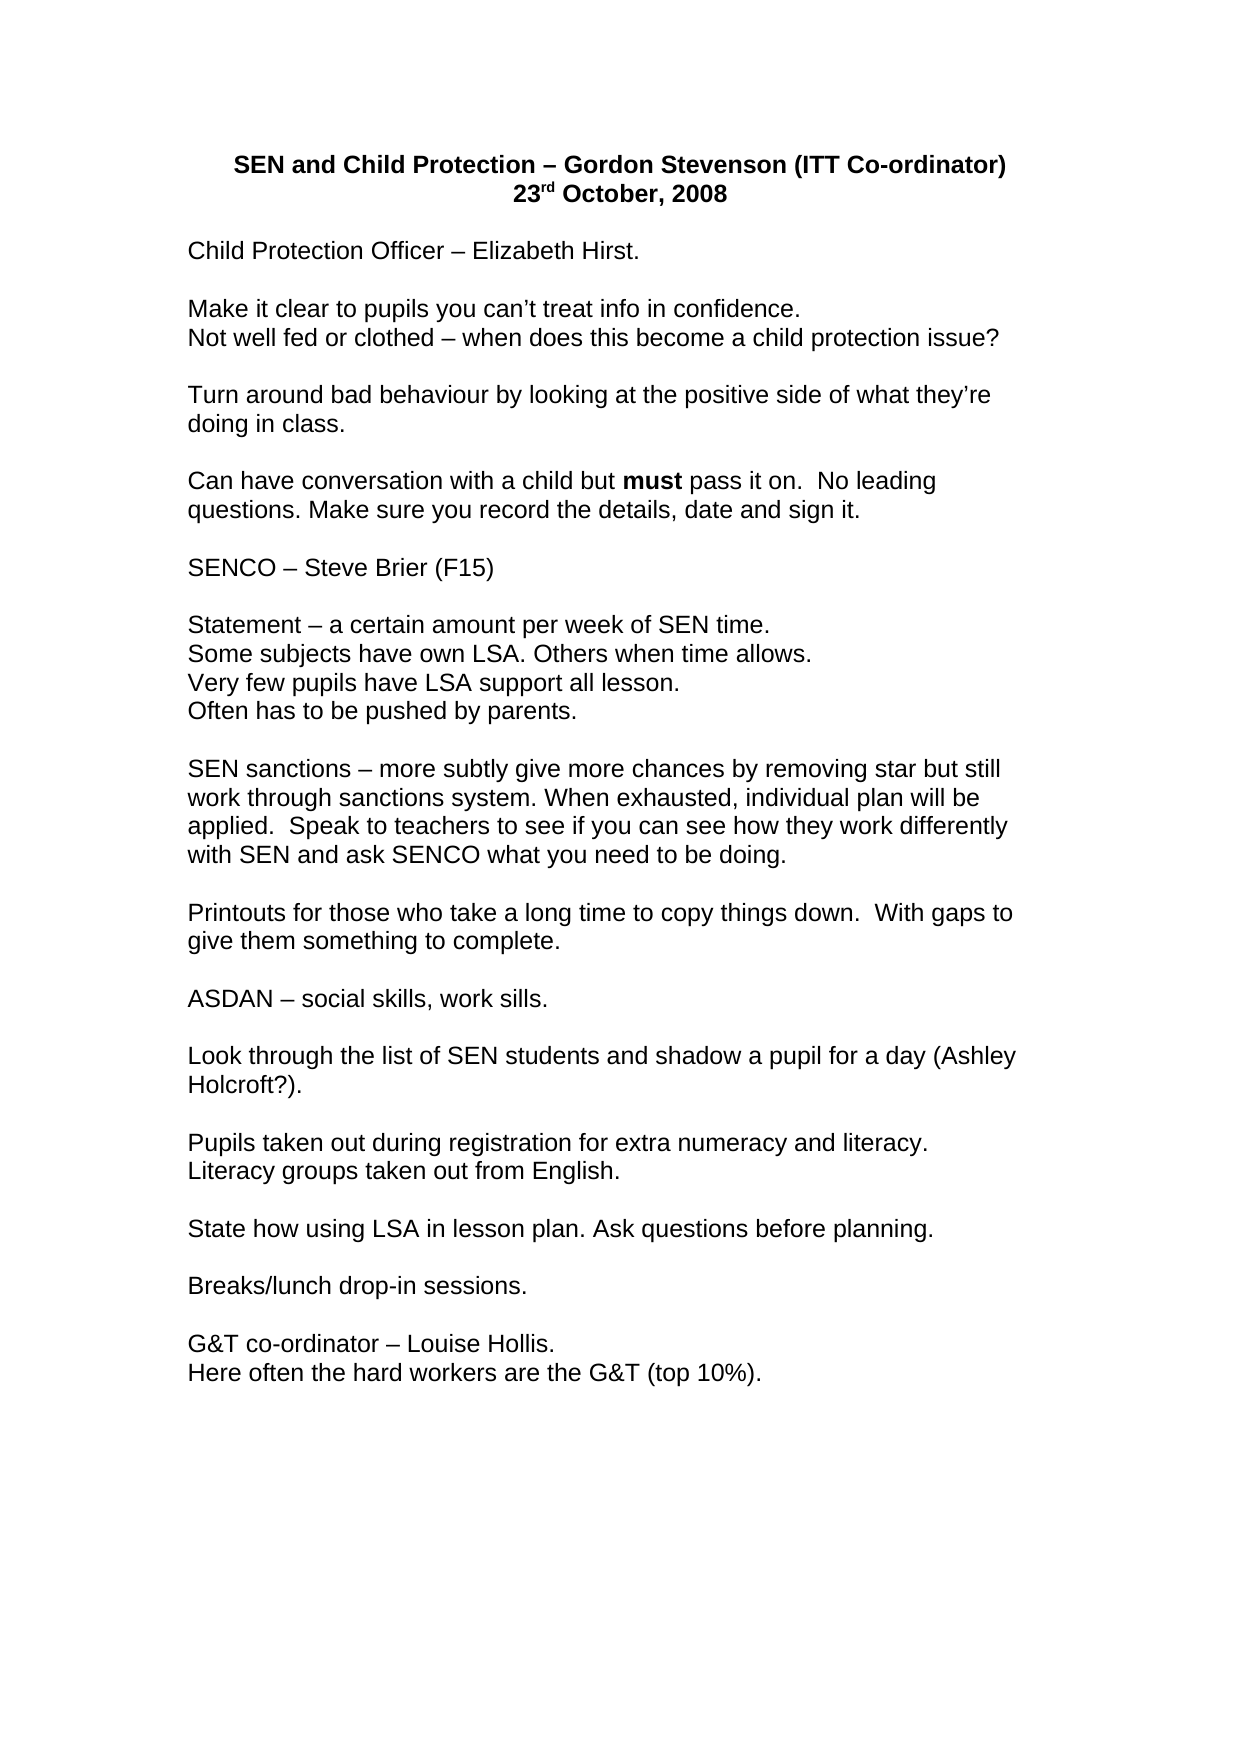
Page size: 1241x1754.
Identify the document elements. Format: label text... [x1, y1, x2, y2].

text Not well fed or clothed – when does this become a child protection issue? [187, 322, 1053, 351]
text SEN sanctions – more subtly give more chances by removing star but still work through sanctions system. When exhausted, individual plan will be applied. Speak to teachers to see if you can see how they work differently with SEN and ask SENCO what you need to be doing. [187, 754, 1053, 869]
text SEN and Child Protection – Gordon Stevenson (ITT Co-ordinator) [187, 150, 1053, 179]
text ASDAN – social skills, work sills. [187, 984, 1053, 1012]
text Statement – a certain amount per week of SEN time. [187, 610, 1053, 639]
text Very few pupils have LSA support all lesson. [187, 667, 1053, 696]
text Often has to be pushed by parents. [187, 696, 1053, 725]
text SENCO – Steve Brier (F15) [187, 552, 1053, 581]
text 23rd October, 2008 [187, 179, 1053, 207]
text Look through the list of SEN students and shadow a pupil for a day (Ashley Holcroft?). [187, 1041, 1053, 1099]
text Can have conversation with a child but must pass it on. No leading questions. Make sure you record the details, date and sign it. [187, 466, 1053, 524]
text G&T co-ordinator – Louise Hollis. [187, 1329, 1053, 1357]
text Pupils taken out during registration for extra numeracy and literacy. [187, 1127, 1053, 1156]
text Printouts for those who take a long time to copy things down. With gaps to give them something to complete. [187, 897, 1053, 955]
text Some subjects have own LSA. Others when time allows. [187, 639, 1053, 667]
text Turn around bad behaviour by looking at the positive side of what they’re doing in class. [187, 380, 1053, 437]
text Breaks/lunch drop-in sessions. [187, 1271, 1053, 1300]
text Literacy groups taken out from English. [187, 1156, 1053, 1185]
text Make it clear to pupils you can’t treat info in confidence. [187, 294, 1053, 322]
text Child Protection Officer – Elizabeth Hirst. [187, 236, 1053, 265]
text Here often the hard workers are the G&T (top 10%). [187, 1357, 1053, 1386]
text State how using LSA in lesson plan. Ask questions before planning. [187, 1214, 1053, 1242]
